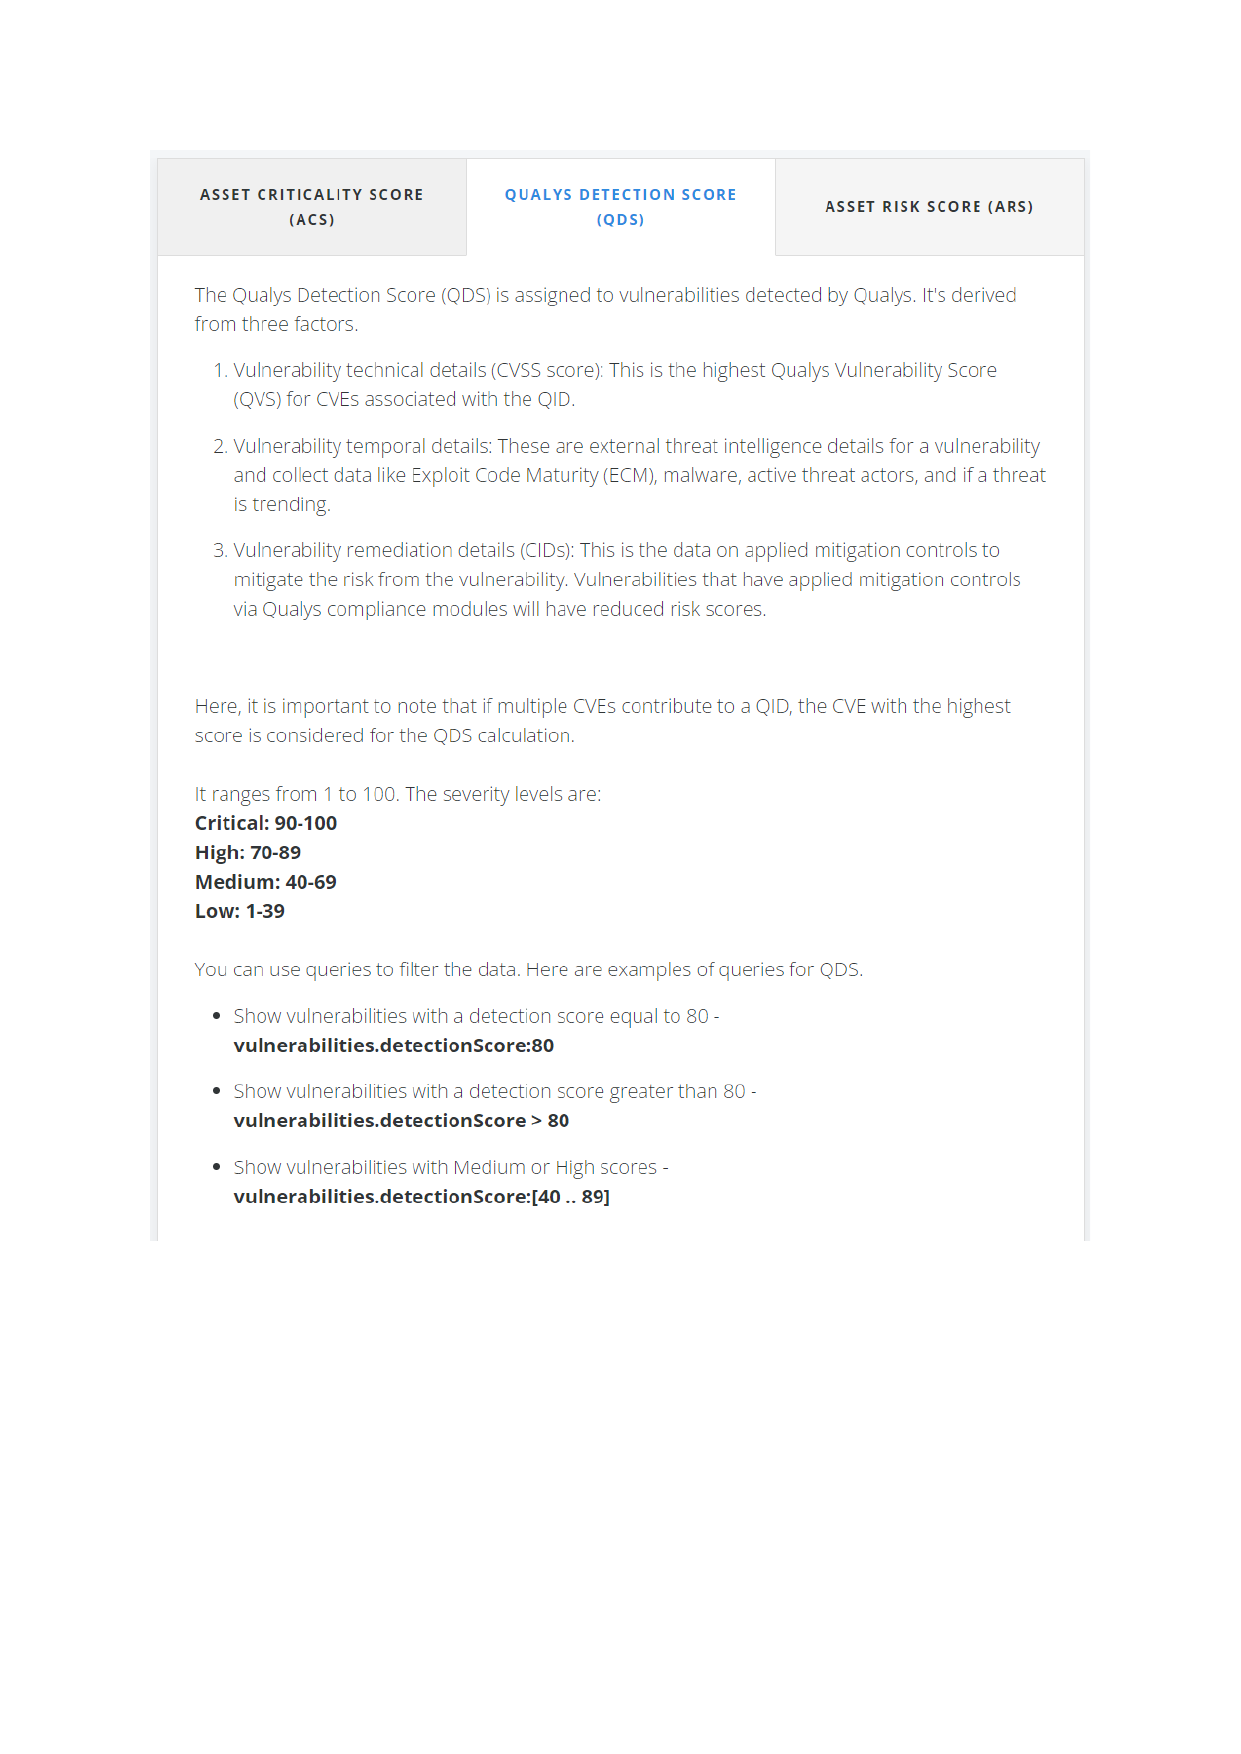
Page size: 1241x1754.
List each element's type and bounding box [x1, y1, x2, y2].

picture [150, 150, 1091, 1241]
